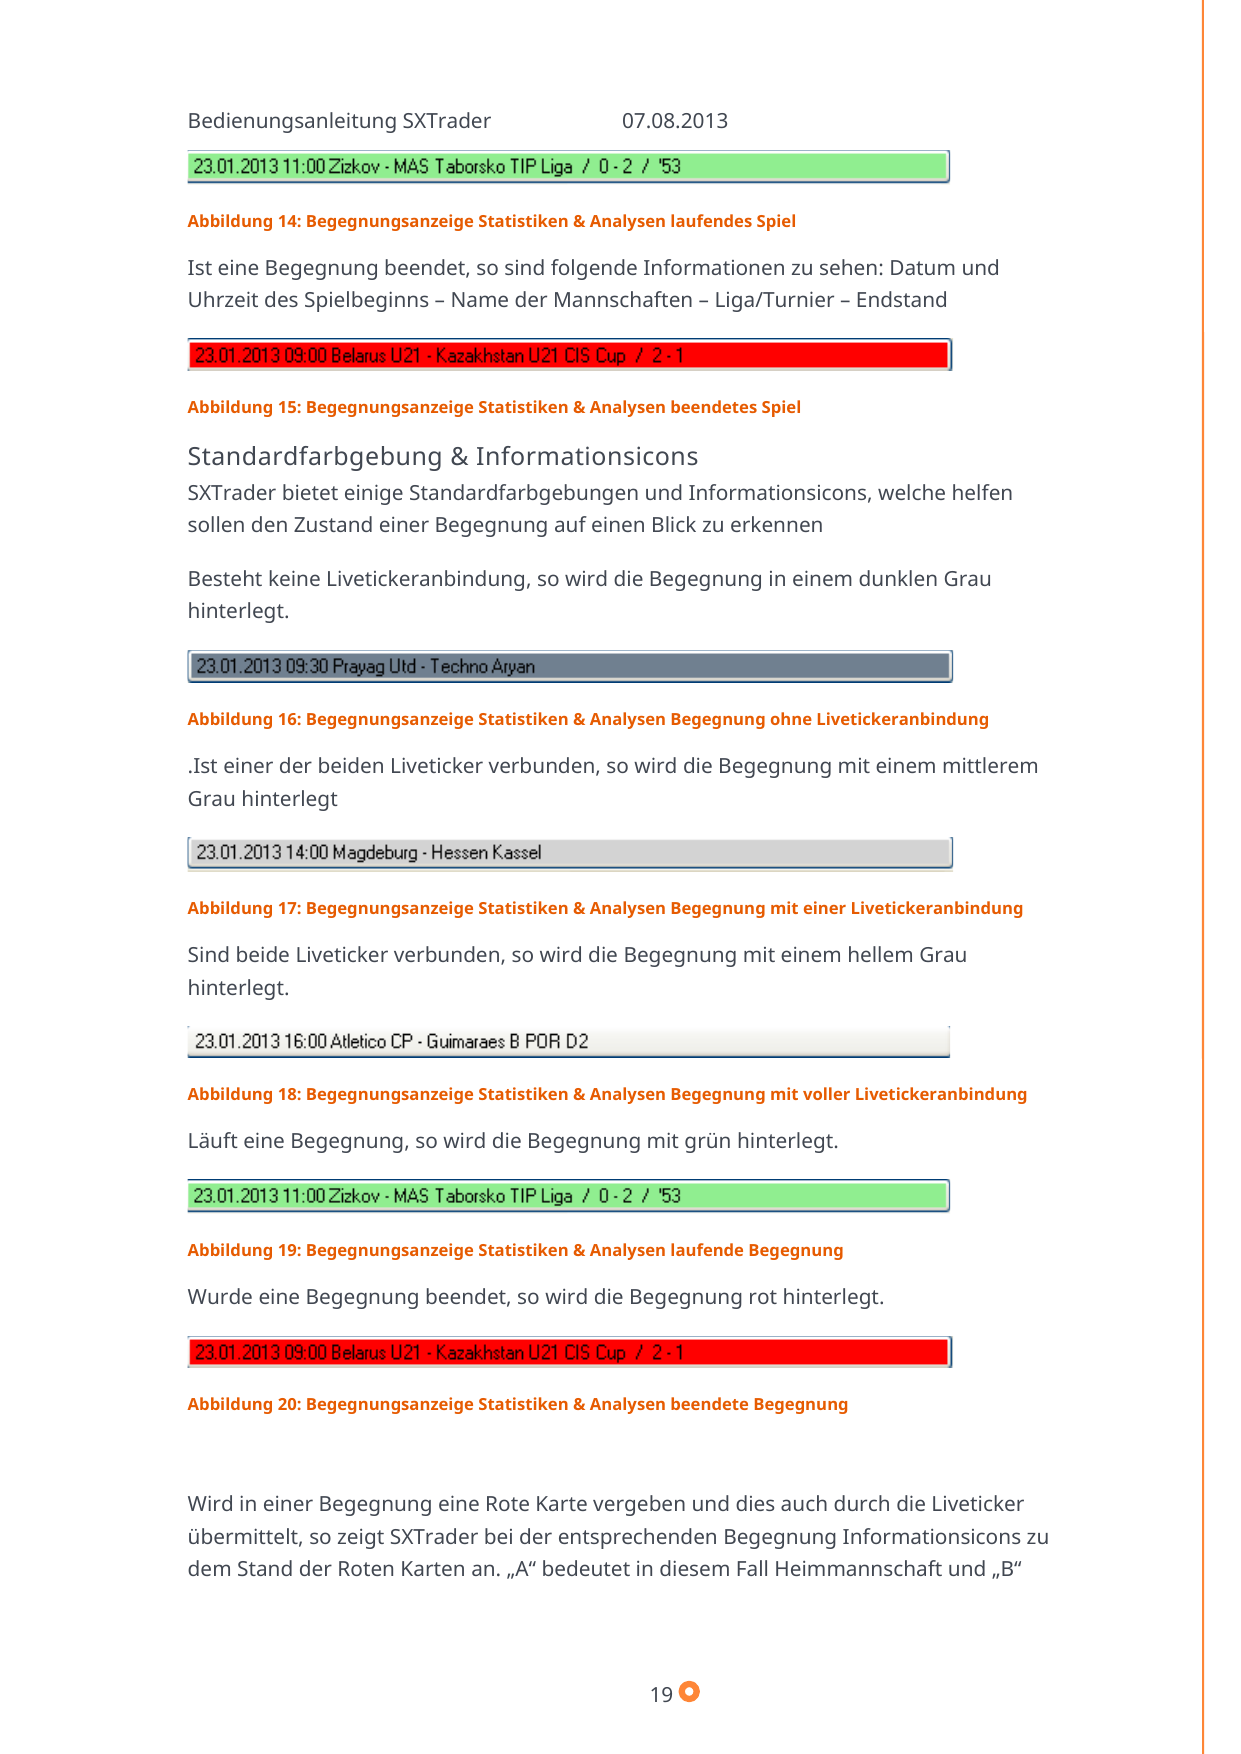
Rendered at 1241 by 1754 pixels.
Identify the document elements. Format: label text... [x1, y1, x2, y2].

picture [187, 837, 954, 872]
subtitle Standardfarbgebung & Informationsicons [187, 439, 1053, 473]
text Sind beide Liveticker verbunden, so wird die Begegnung mit einem hellem Grau hinterlegt. [187, 940, 1053, 1001]
picture [187, 1179, 951, 1214]
picture [187, 1026, 951, 1058]
text Ist eine Begegnung beendet, so sind folgende Informationen zu sehen: Datum und Uhrzeit des Spielbeginns – Name der Mannschaften – Liga/Turnier – Endstand [187, 253, 1053, 314]
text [187, 1489, 1053, 1583]
text Besteht keine Livetickeranbindung, so wird die Begegnung in einem dunklen Grau hinterlegt. [187, 564, 1053, 625]
picture [187, 650, 954, 683]
text Läuft eine Begegnung, so wird die Begegnung mit grün hinterlegt. [187, 1126, 1053, 1154]
text .Ist einer der beiden Liveticker verbunden, so wird die Begegnung mit einem mittlerem Grau hinterlegt [187, 751, 1053, 812]
text SXTrader bietet einige Standardfarbgebungen und Informationsicons, welche helfen sollen den Zustand einer Begegnung auf einen Blick zu erkennen [187, 478, 1053, 539]
picture [187, 1336, 954, 1368]
picture [187, 150, 951, 185]
picture [187, 338, 954, 371]
text Wurde eine Begegnung beendet, so wird die Begegnung rot hinterlegt. [187, 1282, 1053, 1311]
